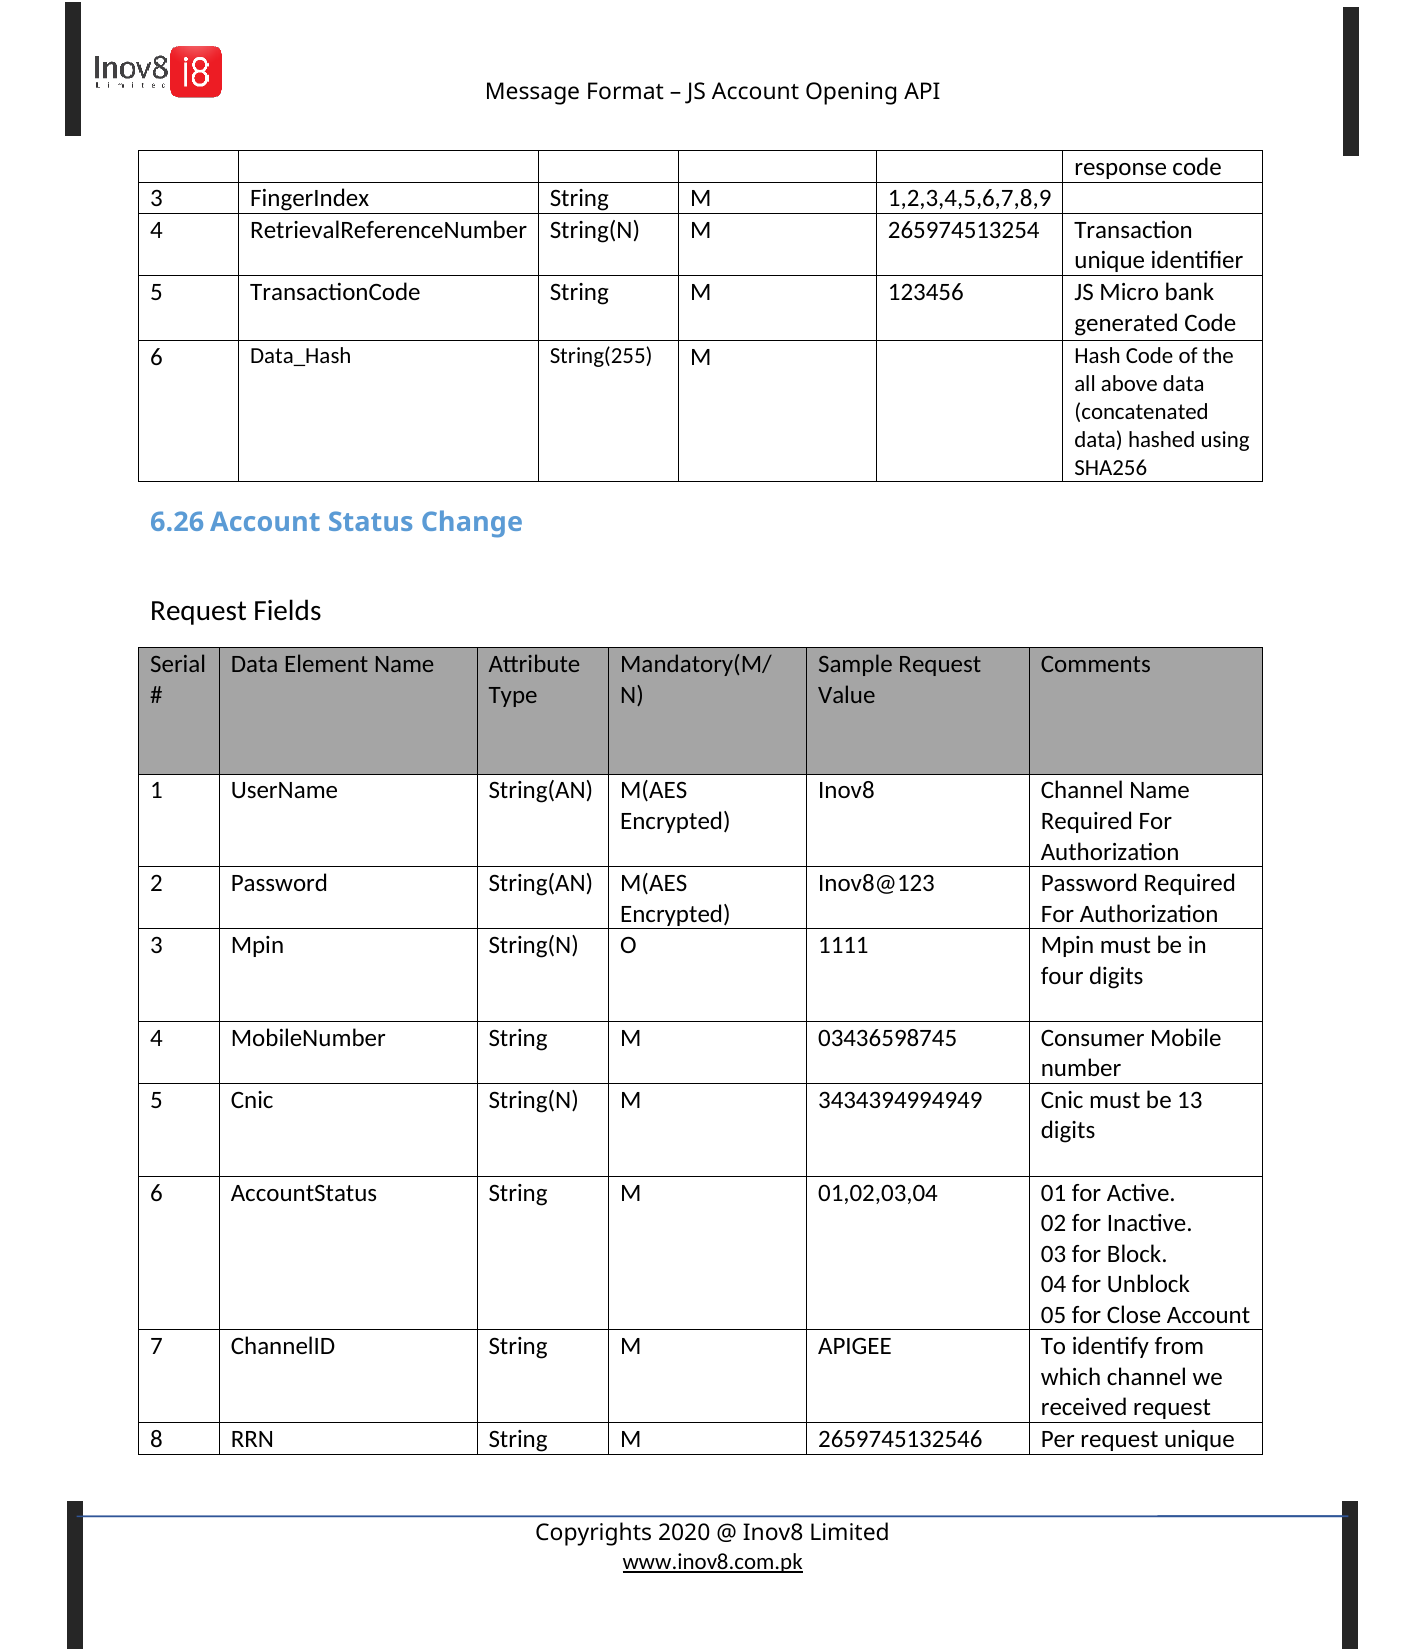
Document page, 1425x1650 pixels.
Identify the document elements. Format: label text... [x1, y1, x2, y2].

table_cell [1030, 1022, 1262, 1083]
picture [89, 42, 225, 101]
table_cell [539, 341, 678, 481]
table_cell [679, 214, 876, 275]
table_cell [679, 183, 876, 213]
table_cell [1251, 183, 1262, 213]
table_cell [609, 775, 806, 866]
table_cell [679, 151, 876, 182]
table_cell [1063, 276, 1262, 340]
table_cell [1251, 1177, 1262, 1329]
text Request Fields [150, 592, 1275, 628]
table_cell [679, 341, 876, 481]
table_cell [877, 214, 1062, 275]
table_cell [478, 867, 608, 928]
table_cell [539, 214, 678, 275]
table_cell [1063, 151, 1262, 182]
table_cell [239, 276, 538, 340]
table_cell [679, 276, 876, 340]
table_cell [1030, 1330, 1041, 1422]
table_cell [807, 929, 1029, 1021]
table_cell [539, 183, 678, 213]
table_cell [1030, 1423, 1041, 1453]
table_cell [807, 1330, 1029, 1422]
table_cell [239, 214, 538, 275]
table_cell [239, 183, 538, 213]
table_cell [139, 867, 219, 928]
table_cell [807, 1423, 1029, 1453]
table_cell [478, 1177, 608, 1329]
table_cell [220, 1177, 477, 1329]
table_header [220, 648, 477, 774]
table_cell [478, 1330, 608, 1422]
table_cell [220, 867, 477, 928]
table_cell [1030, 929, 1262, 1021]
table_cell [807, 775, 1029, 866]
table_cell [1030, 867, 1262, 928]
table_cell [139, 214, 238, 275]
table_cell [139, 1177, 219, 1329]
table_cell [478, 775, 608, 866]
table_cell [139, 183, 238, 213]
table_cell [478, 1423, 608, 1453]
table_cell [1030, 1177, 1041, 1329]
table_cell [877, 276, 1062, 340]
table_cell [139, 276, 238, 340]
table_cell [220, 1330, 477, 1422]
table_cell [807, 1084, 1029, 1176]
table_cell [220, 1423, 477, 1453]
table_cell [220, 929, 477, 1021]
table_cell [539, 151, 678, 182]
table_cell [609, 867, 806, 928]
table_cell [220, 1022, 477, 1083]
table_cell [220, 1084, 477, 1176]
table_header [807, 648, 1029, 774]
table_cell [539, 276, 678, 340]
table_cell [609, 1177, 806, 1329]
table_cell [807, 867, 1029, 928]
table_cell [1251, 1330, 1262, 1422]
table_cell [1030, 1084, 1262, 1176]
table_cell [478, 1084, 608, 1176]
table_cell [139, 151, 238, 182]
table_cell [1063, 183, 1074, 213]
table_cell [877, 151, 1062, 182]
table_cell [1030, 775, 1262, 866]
subtitle Account Status Change [150, 503, 1275, 540]
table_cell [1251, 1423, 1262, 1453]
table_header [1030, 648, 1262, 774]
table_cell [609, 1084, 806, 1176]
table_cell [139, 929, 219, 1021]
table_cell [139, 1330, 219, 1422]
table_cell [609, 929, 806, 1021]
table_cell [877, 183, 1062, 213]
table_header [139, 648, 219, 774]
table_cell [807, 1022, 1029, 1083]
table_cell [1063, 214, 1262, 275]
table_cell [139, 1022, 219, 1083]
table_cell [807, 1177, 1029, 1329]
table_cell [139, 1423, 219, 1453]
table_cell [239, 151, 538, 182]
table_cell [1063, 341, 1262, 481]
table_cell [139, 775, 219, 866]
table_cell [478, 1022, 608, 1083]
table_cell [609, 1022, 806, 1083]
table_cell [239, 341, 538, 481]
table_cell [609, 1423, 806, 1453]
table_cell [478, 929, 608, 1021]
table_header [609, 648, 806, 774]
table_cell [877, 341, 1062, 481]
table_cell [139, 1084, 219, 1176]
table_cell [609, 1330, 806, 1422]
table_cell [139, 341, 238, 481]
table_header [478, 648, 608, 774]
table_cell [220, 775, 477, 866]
